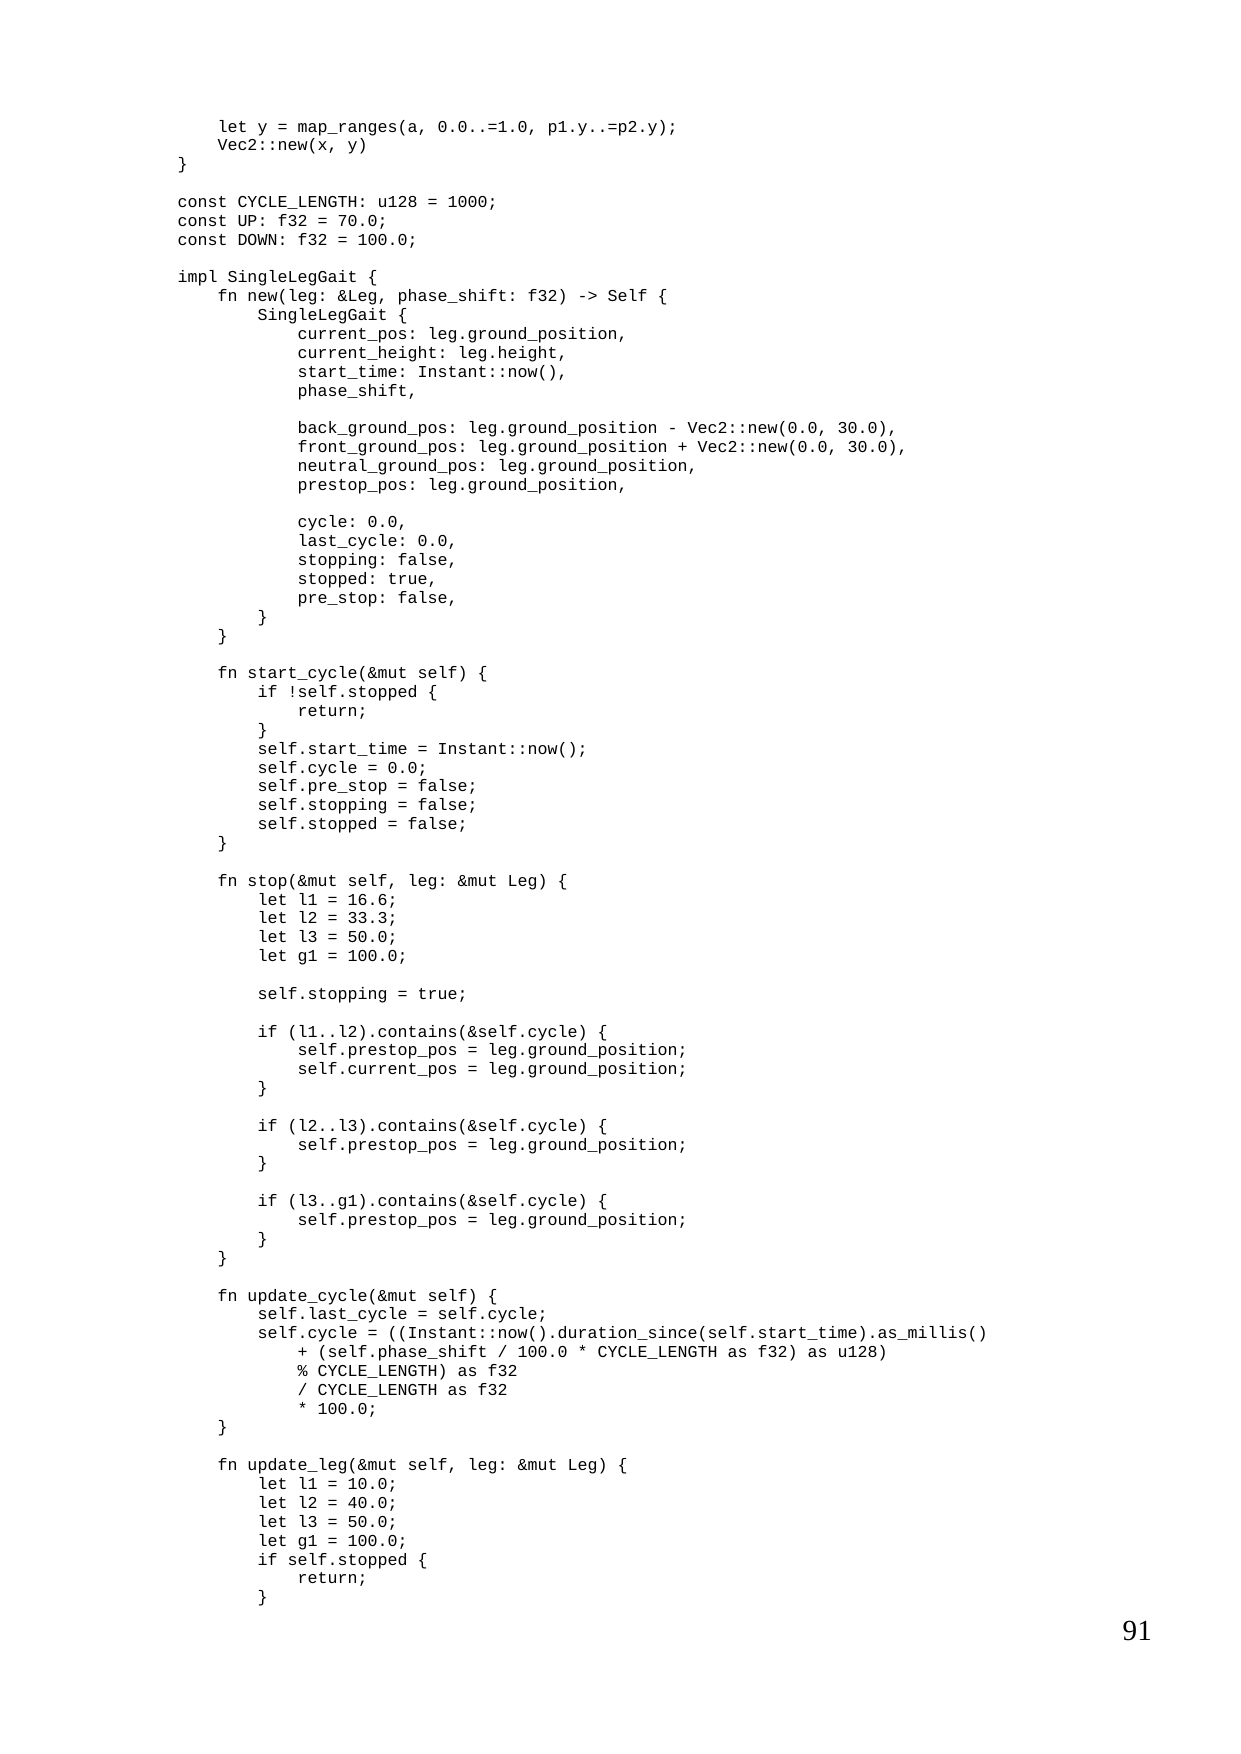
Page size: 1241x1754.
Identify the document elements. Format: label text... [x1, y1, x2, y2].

text let l1 = 10.0; [177, 1476, 1152, 1494]
text prestop_pos: leg.ground_position, [177, 476, 1152, 495]
text } [177, 1589, 1152, 1608]
text const DOWN: f32 = 100.0; [177, 231, 1152, 250]
text last_cycle: 0.0, [177, 533, 1152, 552]
text let y = map_ranges(a, 0.0..=1.0, p1.y..=p2.y); [177, 118, 1152, 137]
text return; [177, 1570, 1152, 1589]
text self.stopped = false; [177, 816, 1152, 834]
text return; [177, 703, 1152, 721]
text self.cycle = ((Instant::now().duration_since(self.start_time).as_millis() [177, 1325, 1152, 1344]
text let g1 = 100.0; [177, 1532, 1152, 1551]
text / CYCLE_LENGTH as f32 [177, 1381, 1152, 1400]
text start_time: Instant::now(), [177, 363, 1152, 382]
text Vec2::new(x, y) [177, 137, 1152, 156]
text * 100.0; [177, 1400, 1152, 1419]
text let l3 = 50.0; [177, 929, 1152, 948]
text fn start_cycle(&mut self) { [177, 665, 1152, 684]
text let l2 = 40.0; [177, 1494, 1152, 1513]
text self.prestop_pos = leg.ground_position; [177, 1212, 1152, 1231]
text let l2 = 33.3; [177, 910, 1152, 929]
text let g1 = 100.0; [177, 948, 1152, 967]
text stopped: true, [177, 571, 1152, 589]
text } [177, 627, 1152, 646]
text neutral_ground_pos: leg.ground_position, [177, 457, 1152, 476]
text self.prestop_pos = leg.ground_position; [177, 1042, 1152, 1061]
text self.last_cycle = self.cycle; [177, 1306, 1152, 1325]
text } [177, 156, 1152, 175]
text impl SingleLegGait { [177, 269, 1152, 288]
text self.pre_stop = false; [177, 778, 1152, 797]
text const CYCLE_LENGTH: u128 = 1000; [177, 193, 1152, 212]
text } [177, 1080, 1152, 1098]
text cycle: 0.0, [177, 514, 1152, 533]
text fn stop(&mut self, leg: &mut Leg) { [177, 872, 1152, 891]
text if !self.stopped { [177, 684, 1152, 703]
text self.stopping = false; [177, 797, 1152, 816]
text } [177, 608, 1152, 627]
text self.current_pos = leg.ground_position; [177, 1061, 1152, 1080]
text fn new(leg: &Leg, phase_shift: f32) -> Self { [177, 288, 1152, 307]
text front_ground_pos: leg.ground_position + Vec2::new(0.0, 30.0), [177, 439, 1152, 457]
text } [177, 1155, 1152, 1174]
text fn update_leg(&mut self, leg: &mut Leg) { [177, 1457, 1152, 1476]
text self.start_time = Instant::now(); [177, 740, 1152, 759]
text self.cycle = 0.0; [177, 759, 1152, 778]
text back_ground_pos: leg.ground_position - Vec2::new(0.0, 30.0), [177, 420, 1152, 439]
text SingleLegGait { [177, 307, 1152, 326]
text if self.stopped { [177, 1551, 1152, 1570]
text % CYCLE_LENGTH) as f32 [177, 1362, 1152, 1381]
text fn update_cycle(&mut self) { [177, 1287, 1152, 1306]
text if (l3..g1).contains(&self.cycle) { [177, 1193, 1152, 1212]
text self.prestop_pos = leg.ground_position; [177, 1136, 1152, 1155]
text self.stopping = true; [177, 985, 1152, 1004]
text } [177, 721, 1152, 740]
text phase_shift, [177, 382, 1152, 401]
text pre_stop: false, [177, 589, 1152, 608]
text const UP: f32 = 70.0; [177, 212, 1152, 231]
text + (self.phase_shift / 100.0 * CYCLE_LENGTH as f32) as u128) [177, 1344, 1152, 1362]
text } [177, 1231, 1152, 1249]
text current_height: leg.height, [177, 344, 1152, 363]
text } [177, 1419, 1152, 1438]
text if (l2..l3).contains(&self.cycle) { [177, 1117, 1152, 1136]
text let l1 = 16.6; [177, 891, 1152, 910]
text if (l1..l2).contains(&self.cycle) { [177, 1023, 1152, 1042]
text } [177, 1249, 1152, 1268]
text stopping: false, [177, 552, 1152, 571]
text } [177, 834, 1152, 853]
text let l3 = 50.0; [177, 1513, 1152, 1532]
text current_pos: leg.ground_position, [177, 326, 1152, 344]
